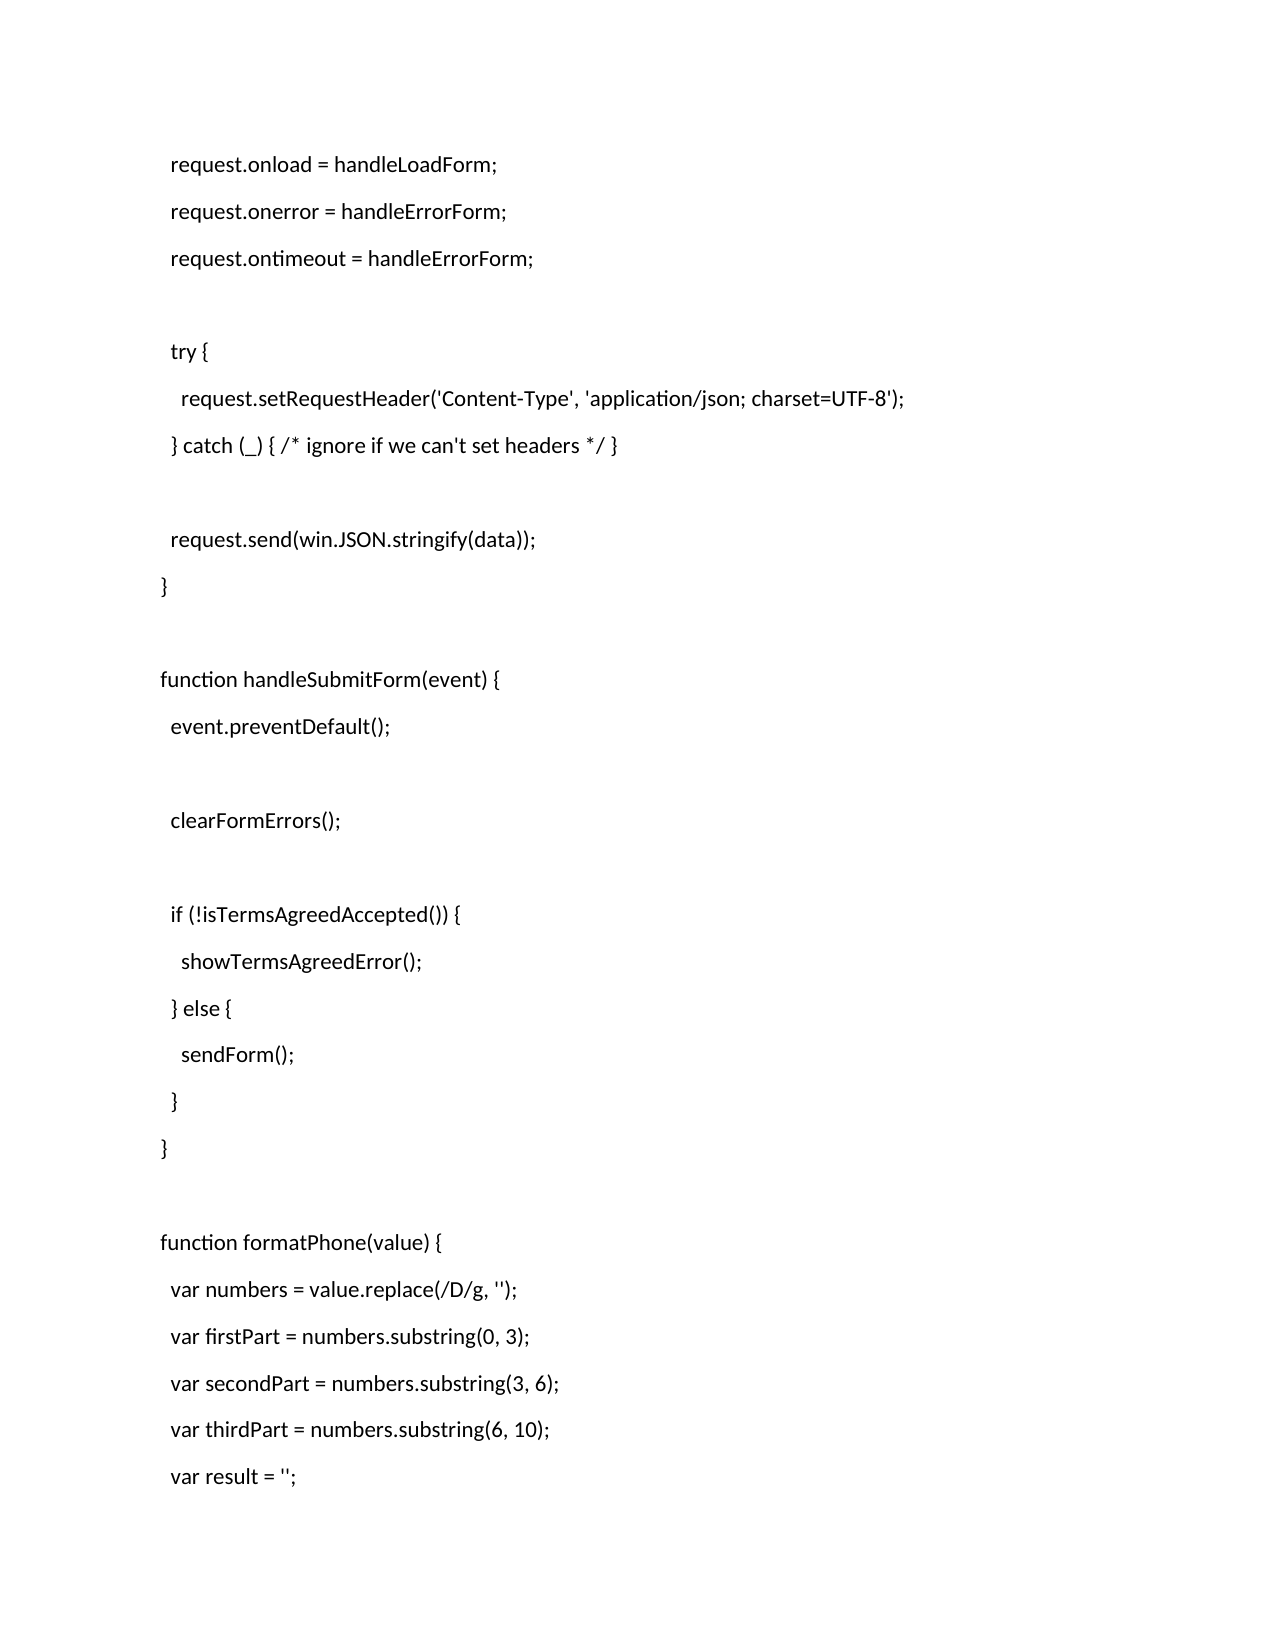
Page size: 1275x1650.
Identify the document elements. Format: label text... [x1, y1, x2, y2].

text if (!isTermsAgreedAccepted()) { [150, 900, 1125, 928]
text } [150, 1134, 1125, 1162]
text function handleSubmitForm(event) { [150, 666, 1125, 694]
text var thirdPart = numbers.substring(6, 10); [150, 1416, 1125, 1444]
text request.onload = handleLoadForm; [150, 150, 1125, 178]
text var result = ''; [150, 1462, 1125, 1491]
text request.ontimeout = handleErrorForm; [150, 244, 1125, 272]
text var firstPart = numbers.substring(0, 3); [150, 1322, 1125, 1350]
text } catch (_) { /* ignore if we can't set headers */ } [150, 431, 1125, 459]
text } [150, 1087, 1125, 1116]
text var secondPart = numbers.substring(3, 6); [150, 1369, 1125, 1397]
text event.preventDefault(); [150, 712, 1125, 741]
text function formatPhone(value) { [150, 1228, 1125, 1256]
text } [150, 572, 1125, 600]
text clearFormErrors(); [150, 806, 1125, 834]
text var numbers = value.replace(/D/g, ''); [150, 1275, 1125, 1303]
text try { [150, 337, 1125, 366]
text request.send(win.JSON.stringify(data)); [150, 525, 1125, 553]
text sendForm(); [150, 1041, 1125, 1069]
text request.onerror = handleErrorForm; [150, 197, 1125, 225]
text } else { [150, 994, 1125, 1022]
text request.setRequestHeader('Content-Type', 'application/json; charset=UTF-8'); [150, 384, 1125, 412]
text showTermsAgreedError(); [150, 947, 1125, 975]
